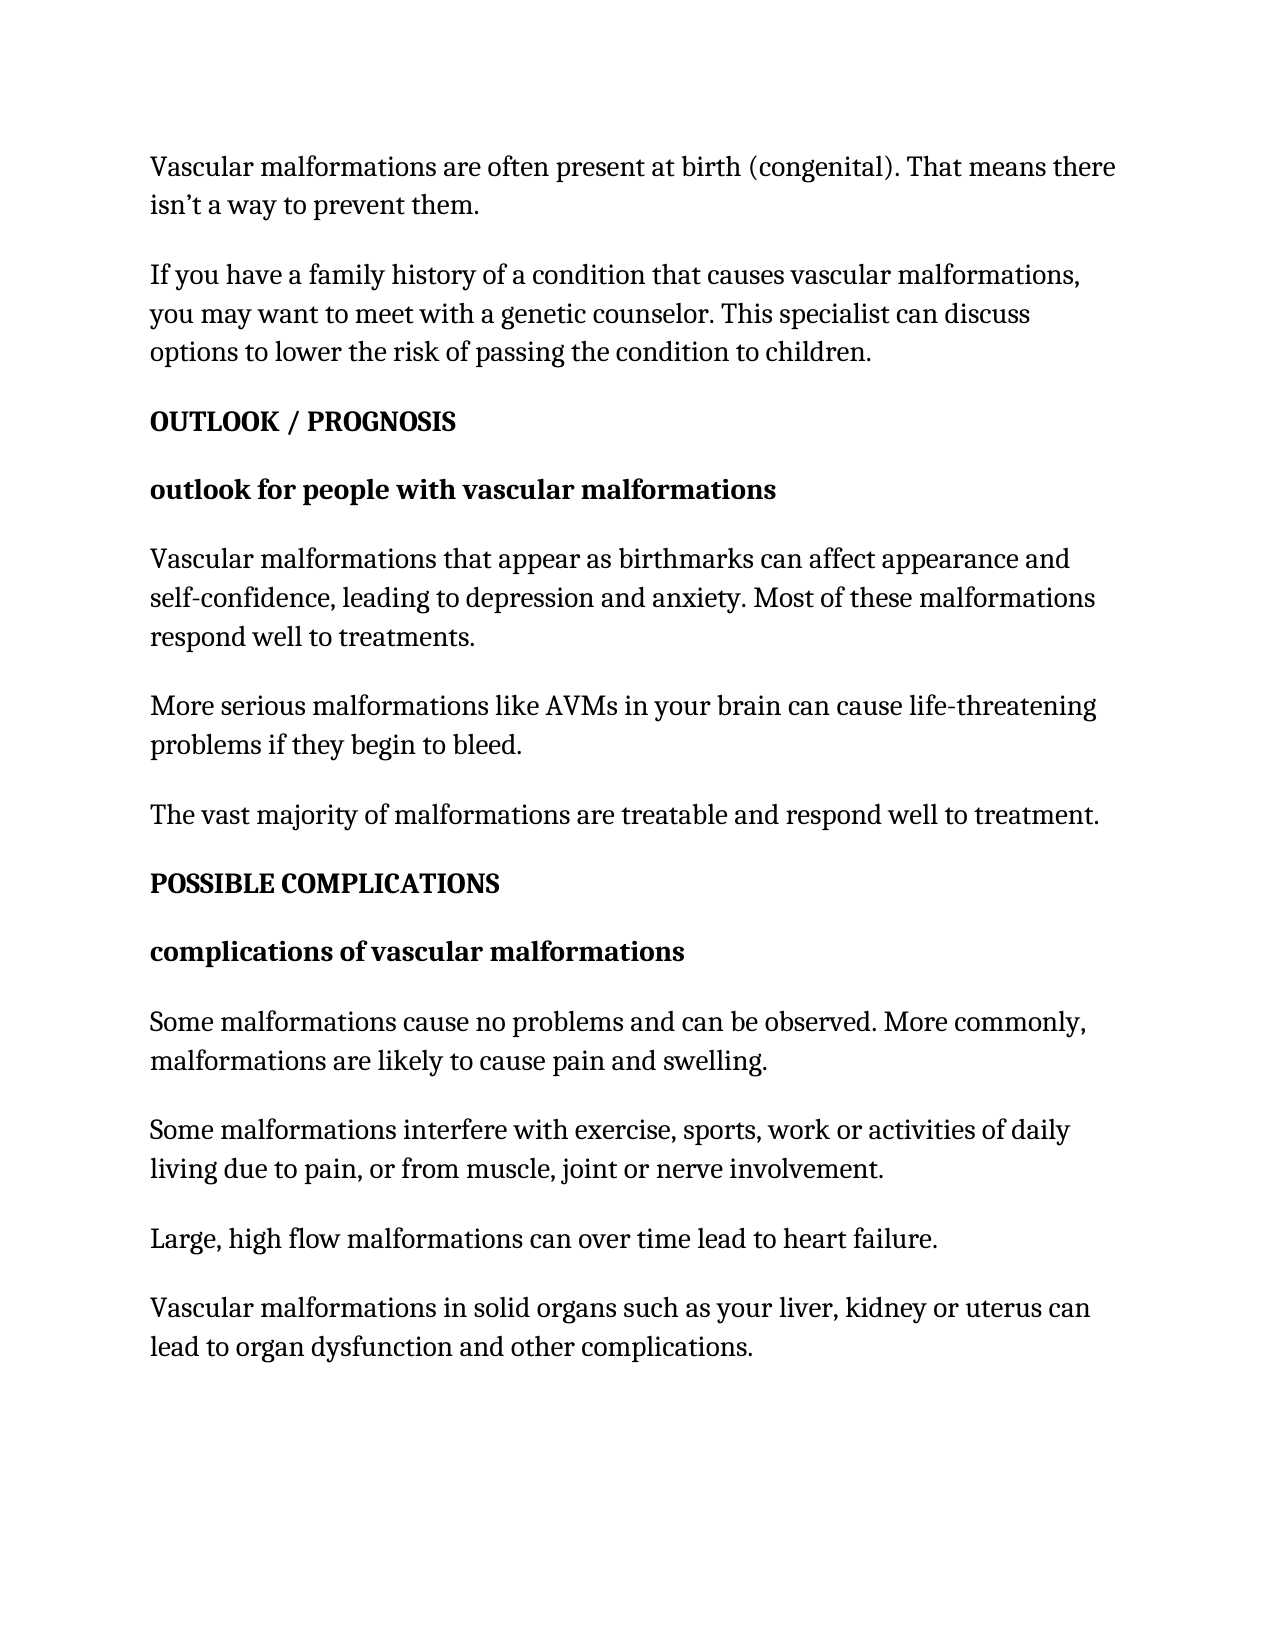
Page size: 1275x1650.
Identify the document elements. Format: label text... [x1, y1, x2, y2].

text Large, high flow malformations can over time lead to heart failure. [150, 1222, 1125, 1255]
text If you have a family history of a condition that causes vascular malformations, you may want to meet with a genetic counselor. This specialist can discuss options to lower the risk of passing the condition to children. [150, 258, 1125, 369]
text Vascular malformations that appear as birthmarks can affect appearance and self-confidence, leading to depression and anxiety. Most of these malformations respond well to treatments. [150, 543, 1125, 653]
text OUTLOOK / PROGNOSIS [150, 405, 1125, 439]
text The vast majority of malformations are treatable and respond well to treatment. [150, 798, 1125, 831]
subtitle outlook for people with vascular malformations [150, 473, 1125, 506]
text Some malformations cause no problems and can be observed. More commonly, malformations are likely to cause pain and swelling. [150, 1005, 1125, 1077]
text Vascular malformations are often present at birth (congenital). That means there isn’t a way to prevent them. [150, 150, 1125, 222]
subtitle complications of vascular malformations [150, 935, 1125, 969]
text POSSIBLE COMPLICATIONS [150, 868, 1125, 901]
text Vascular malformations in solid organs such as your liver, kidney or uterus can lead to organ dysfunction and other complications. [150, 1292, 1125, 1364]
text More serious malformations like AVMs in your brain can cause life-threatening problems if they begin to bleed. [150, 689, 1125, 762]
text Some malformations interfere with exercise, sports, work or activities of daily living due to pain, or from muscle, joint or nerve involvement. [150, 1113, 1125, 1186]
